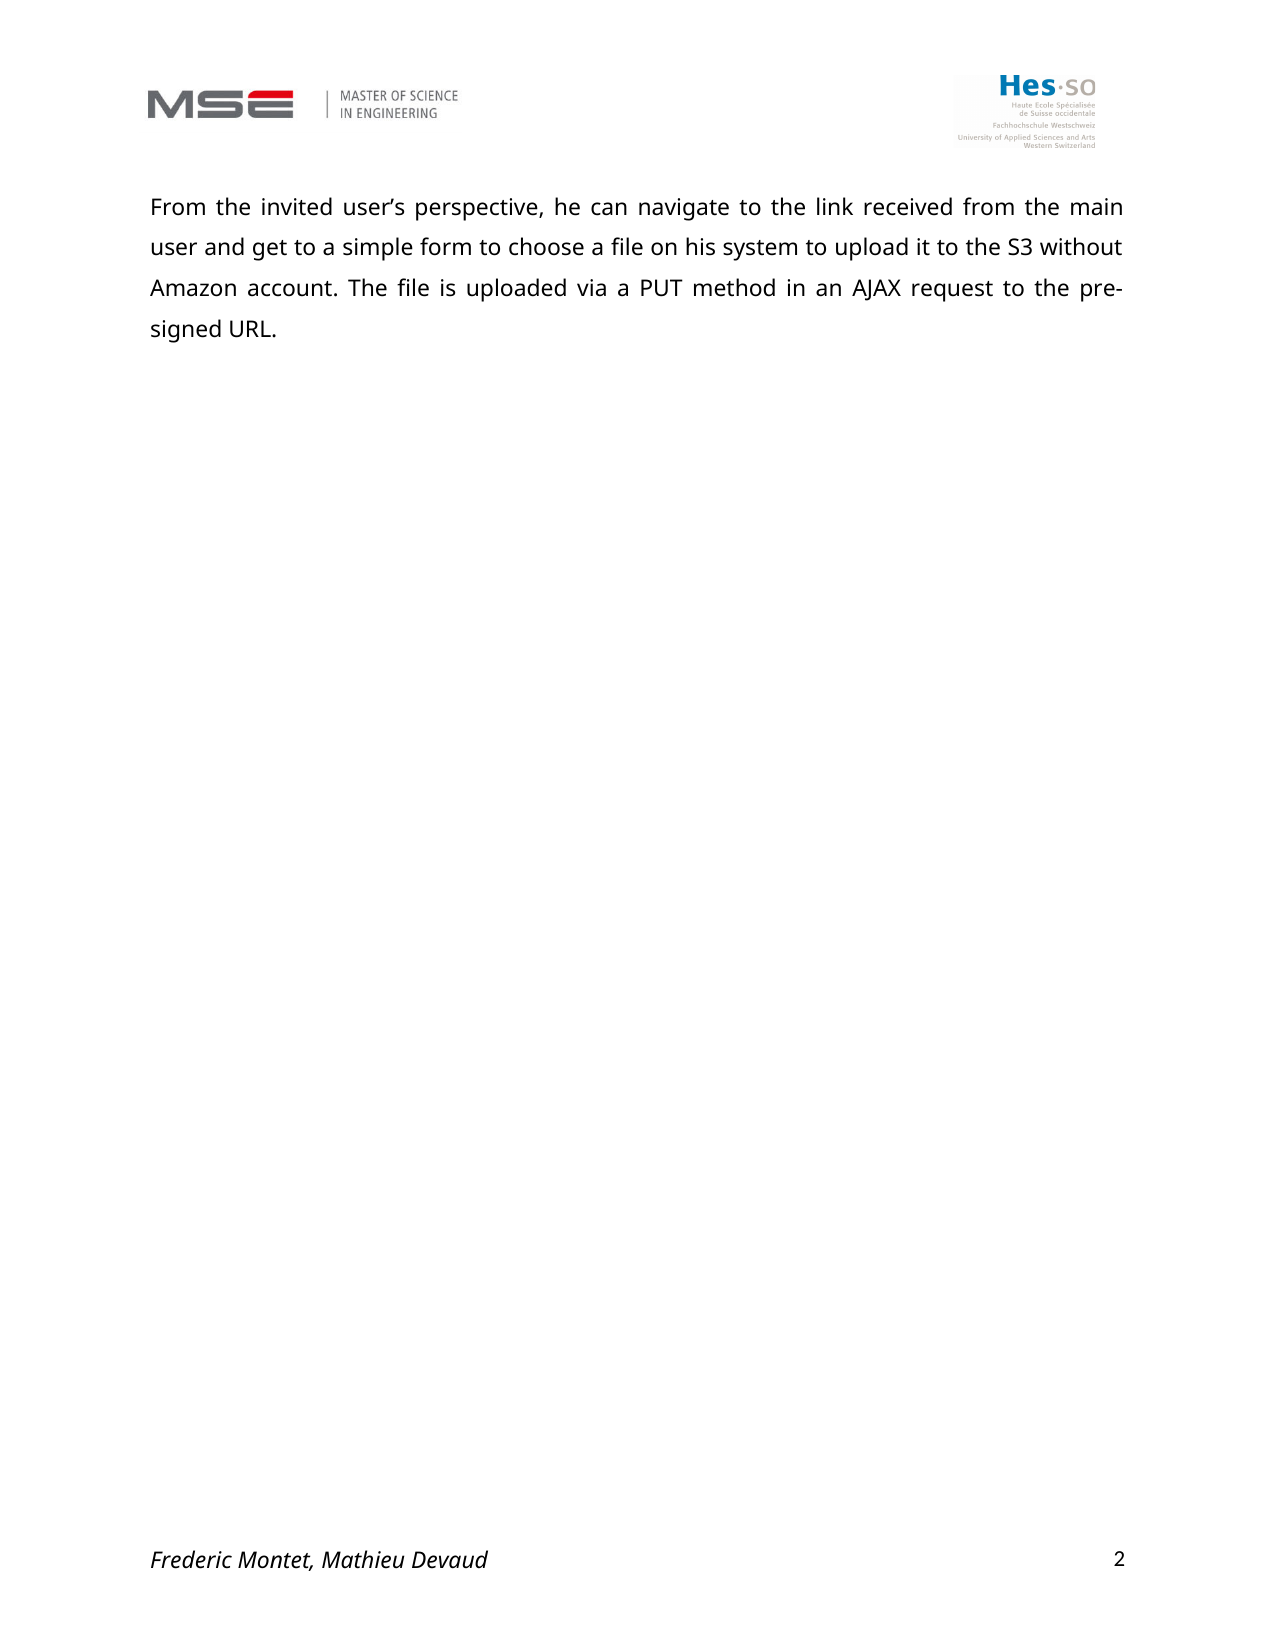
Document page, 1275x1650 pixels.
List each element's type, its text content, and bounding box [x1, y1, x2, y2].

picture [953, 75, 1096, 148]
picture [139, 75, 463, 133]
text From the invited user’s perspective, he can navigate to the link received from the main user and get to a simple form to choose a file on his system to upload it to the S3 without Amazon account. The file is uploaded via a PUT method in an AJAX request to the pre-signed URL. [150, 191, 1125, 344]
picture [1007, 75, 1013, 82]
